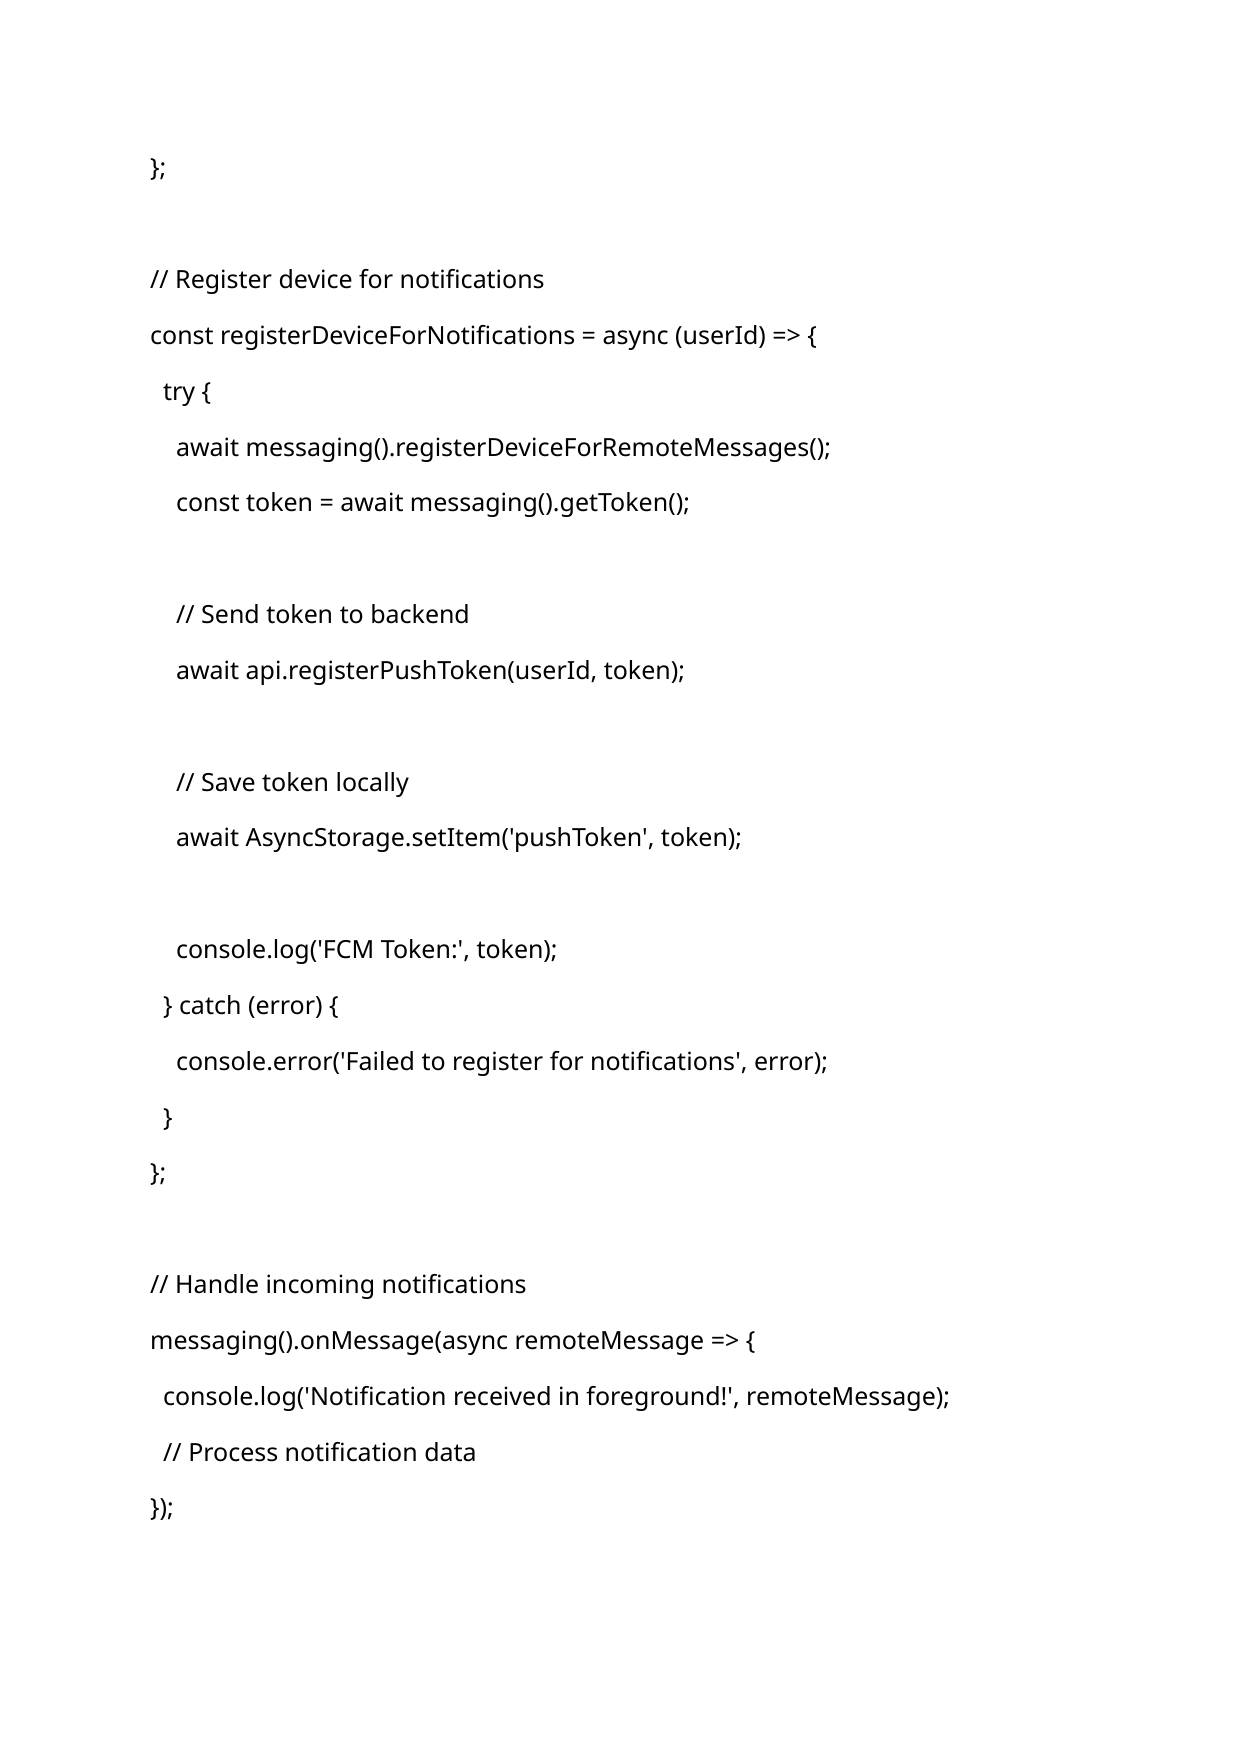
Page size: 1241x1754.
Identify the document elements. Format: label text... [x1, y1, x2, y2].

text await messaging().registerDeviceForRemoteMessages(); [150, 429, 1090, 463]
text const token = await messaging().getToken(); [150, 485, 1090, 519]
text try { [150, 373, 1090, 407]
text // Send token to backend [150, 597, 1090, 631]
text console.log('FCM Token:', token); [150, 932, 1090, 966]
text console.error('Failed to register for notifications', error); [150, 1043, 1090, 1077]
text await api.registerPushToken(userId, token); [150, 652, 1090, 687]
text } catch (error) { [150, 987, 1090, 1022]
text // Handle incoming notifications [150, 1267, 1090, 1301]
text }); [150, 1490, 1090, 1524]
text // Save token locally [150, 764, 1090, 798]
text }; [150, 150, 1090, 184]
text // Process notification data [150, 1434, 1090, 1468]
text await AsyncStorage.setItem('pushToken', token); [150, 820, 1090, 854]
text console.log('Notification received in foreground!', remoteMessage); [150, 1378, 1090, 1412]
text const registerDeviceForNotifications = async (userId) => { [150, 317, 1090, 352]
text }; [150, 1155, 1090, 1189]
text // Register device for notifications [150, 262, 1090, 296]
text } [150, 1099, 1090, 1133]
text messaging().onMessage(async remoteMessage => { [150, 1322, 1090, 1357]
